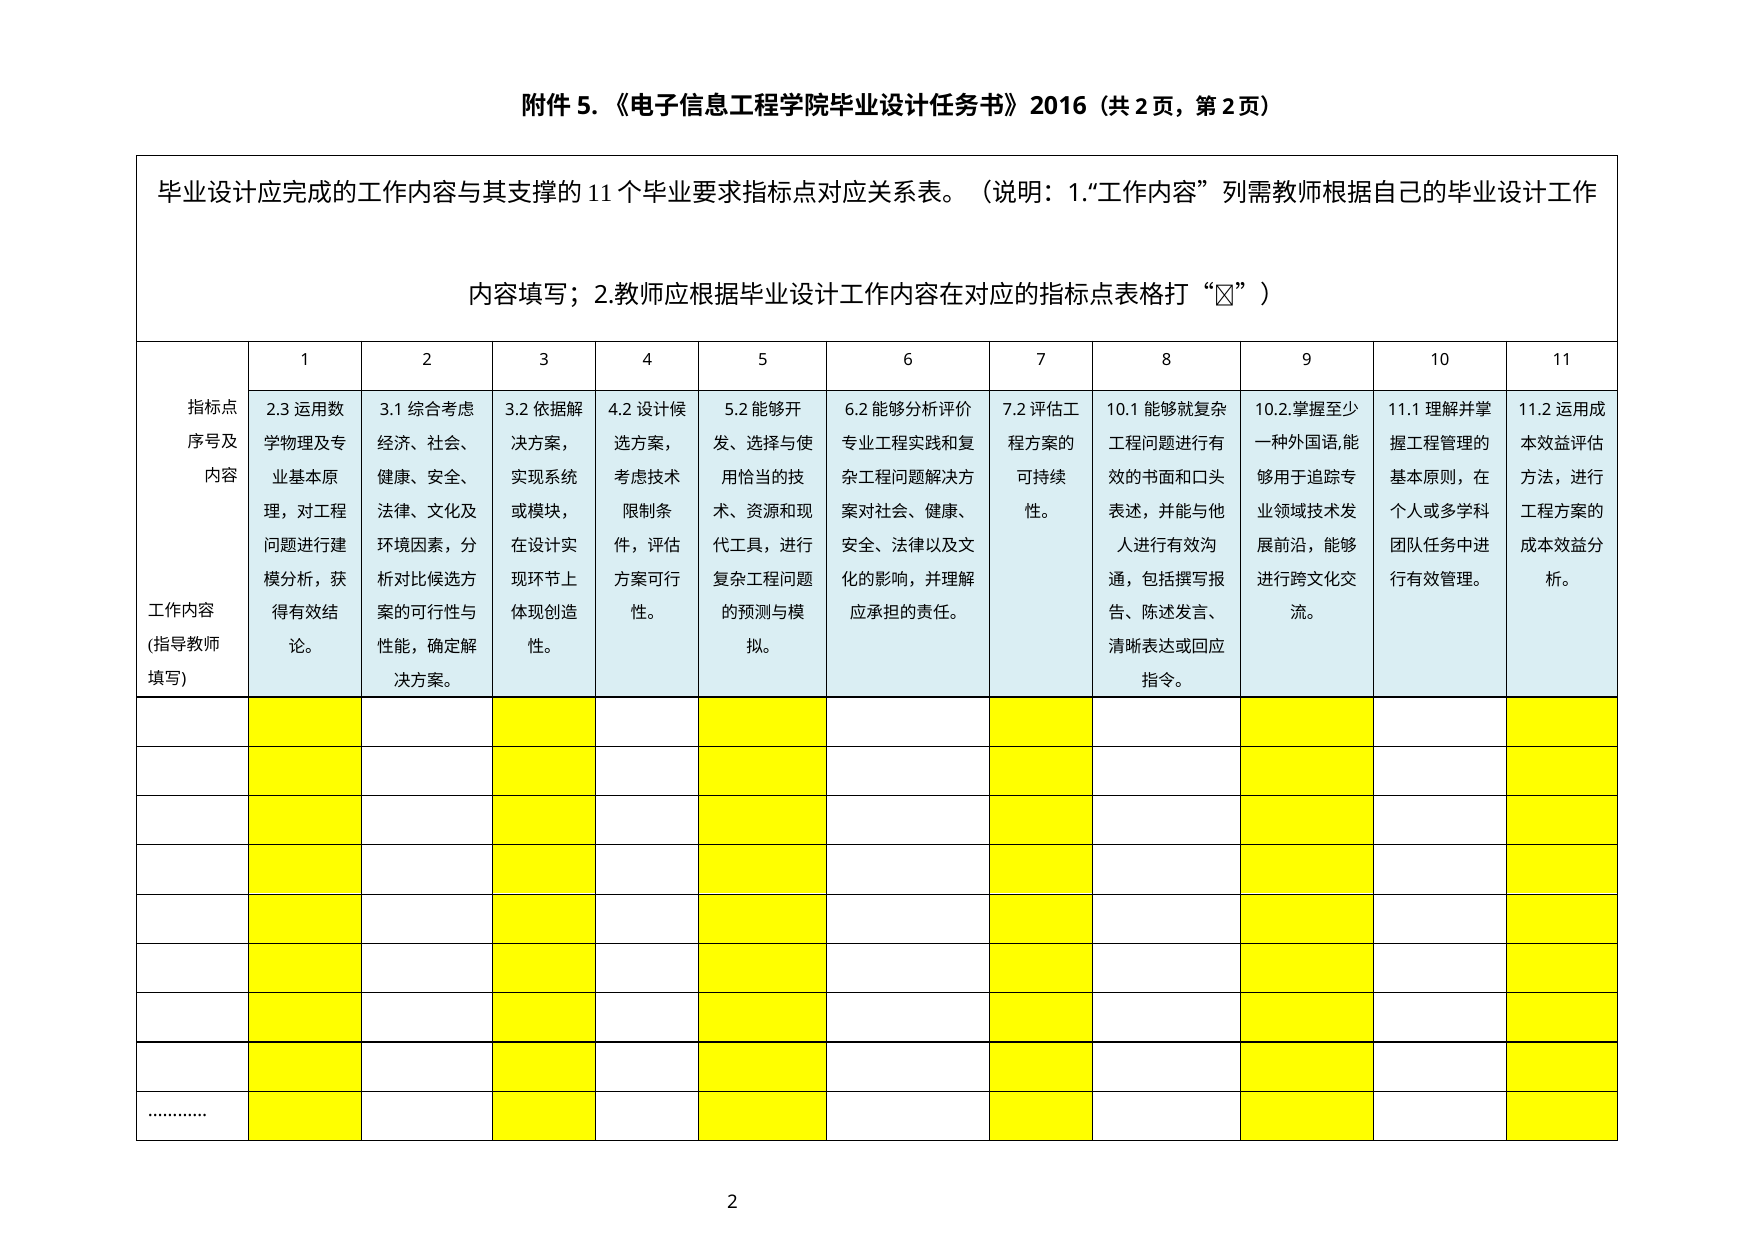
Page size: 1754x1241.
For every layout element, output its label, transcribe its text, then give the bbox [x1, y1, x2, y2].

table_cell [137, 845, 248, 893]
table_cell [699, 747, 826, 795]
table_cell 8 [1093, 342, 1240, 390]
table_cell [1241, 796, 1373, 844]
table_cell [1507, 698, 1617, 746]
table_cell [990, 1043, 1092, 1091]
table_cell 3.1 综合考虑经济、社会、健康、安全、法律、文化及环境因素，分析对比候选方案的可行性与性能，确定解决方案。 [362, 391, 492, 696]
table_cell 7 [990, 342, 1092, 390]
table_cell [1507, 747, 1617, 795]
table_cell 1 [249, 342, 361, 390]
table_cell 11 [1507, 342, 1617, 390]
table_cell [699, 1043, 826, 1091]
table_cell 9 [1241, 342, 1373, 390]
table_cell [137, 747, 248, 795]
table_cell [990, 1092, 1092, 1140]
table_cell [1374, 698, 1506, 746]
table_cell [137, 895, 248, 943]
table_cell [1374, 944, 1506, 992]
table_cell 10.1 能够就复杂工程问题进行有效的书面和口头表述，并能与他人进行有效沟通，包括撰写报告、陈述发言、清晰表达或回应指令。 [1093, 391, 1240, 696]
table_cell 11.2 运用成本效益评估方法，进行工程方案的成本效益分析。 [1507, 391, 1617, 696]
table_cell [249, 845, 361, 893]
table_cell [1241, 845, 1373, 893]
table_cell [1507, 944, 1617, 992]
table_cell [493, 698, 595, 746]
table_cell [493, 747, 595, 795]
table_cell [990, 944, 1092, 992]
table_cell 2.3 运用数学物理及专业基本原理，对工程问题进行建模分析，获得有效结论。 [249, 391, 361, 696]
table_cell [362, 944, 492, 992]
table_cell 5.2能够开发、选择与使用恰当的技术、资源和现代工具，进行复杂工程问题的预测与模拟。 [699, 391, 826, 696]
table_cell [1241, 698, 1373, 746]
table_cell [990, 845, 1092, 893]
table_cell [1093, 747, 1240, 795]
table_cell [827, 1043, 989, 1091]
table_cell [1241, 895, 1373, 943]
table_cell [1374, 1043, 1506, 1091]
table_cell [249, 944, 361, 992]
table_cell [1507, 1092, 1617, 1140]
table_cell [596, 1043, 698, 1091]
table_cell [990, 698, 1092, 746]
table_cell [493, 944, 595, 992]
table_cell [249, 1092, 361, 1140]
table_cell [1093, 845, 1240, 893]
table_cell [699, 845, 826, 893]
table_cell 11.1 理解并掌握工程管理的基本原则，在个人或多学科团队任务中进行有效管理。 [1374, 391, 1506, 696]
table_cell [137, 993, 248, 1041]
table_cell 10 [1374, 342, 1506, 390]
table_cell [137, 1043, 248, 1091]
table_cell 指标点 序号及 内容 工作内容 (指导教师 填写) [137, 342, 248, 696]
table_cell [362, 1092, 492, 1140]
table_cell [827, 1092, 989, 1140]
table_cell [827, 747, 989, 795]
table_cell [493, 895, 595, 943]
table_cell [1093, 944, 1240, 992]
table_cell [362, 993, 492, 1041]
table_cell [827, 698, 989, 746]
table_cell [137, 698, 248, 746]
table_cell [596, 895, 698, 943]
table_cell [1093, 1092, 1240, 1140]
table_cell [827, 895, 989, 943]
table_cell [493, 796, 595, 844]
table_cell [699, 698, 826, 746]
table_cell [1507, 993, 1617, 1041]
table_cell [1093, 1043, 1240, 1091]
table_cell [362, 895, 492, 943]
table_header 毕业设计应完成的工作内容与其支撑的11个毕业要求指标点对应关系表。（说明：1.“工作内容”列需教师根据自己的毕业设计工作内容填写；2.教师应根据毕业设计工作内容在对应的指标点表格打“”） [137, 156, 1617, 341]
table_cell [493, 1092, 595, 1140]
table_cell [596, 698, 698, 746]
table_cell [249, 796, 361, 844]
table_cell [249, 993, 361, 1041]
table_cell [1241, 1043, 1373, 1091]
text 附件5. 《电子信息工程学院毕业设计任务书》2016（共2页，第2页） [150, 69, 1604, 137]
table_cell [699, 895, 826, 943]
table_cell [596, 1092, 698, 1140]
table_cell [1507, 1043, 1617, 1091]
table_cell [249, 1043, 361, 1091]
table_cell [362, 845, 492, 893]
table_cell [137, 796, 248, 844]
table_cell 7.2评估工程方案的可持续性。 [990, 391, 1092, 696]
table_cell 6 [827, 342, 989, 390]
table_cell [827, 993, 989, 1041]
table_cell [362, 796, 492, 844]
table_cell 3 [493, 342, 595, 390]
table_cell [699, 796, 826, 844]
table_cell [1093, 895, 1240, 943]
table_cell [1374, 747, 1506, 795]
table_cell [362, 1043, 492, 1091]
table_cell [596, 796, 698, 844]
table_cell [827, 845, 989, 893]
table_cell [1507, 895, 1617, 943]
table_cell [1241, 747, 1373, 795]
table_cell [990, 895, 1092, 943]
table_cell [1374, 1092, 1506, 1140]
table_cell [990, 796, 1092, 844]
table_cell ………… [137, 1092, 248, 1140]
table_cell [137, 944, 248, 992]
table_cell [1093, 698, 1240, 746]
table_cell [493, 845, 595, 893]
table_cell 10.2.掌握至少一种外国语,能够用于追踪专业领域技术发展前沿，能够进行跨文化交流。 [1241, 391, 1373, 696]
table_cell [362, 747, 492, 795]
table_cell [1374, 895, 1506, 943]
table_cell [1507, 796, 1617, 844]
table_cell [362, 698, 492, 746]
table_cell [699, 1092, 826, 1140]
table_cell [1241, 993, 1373, 1041]
table_cell [699, 944, 826, 992]
table_cell [249, 895, 361, 943]
table_cell [1241, 944, 1373, 992]
table_cell [990, 747, 1092, 795]
table_cell [493, 1043, 595, 1091]
table_cell [249, 698, 361, 746]
table_cell [699, 993, 826, 1041]
table_cell [1374, 845, 1506, 893]
table_cell [1507, 845, 1617, 893]
table_cell 5 [699, 342, 826, 390]
table_cell [596, 944, 698, 992]
table_cell [1374, 796, 1506, 844]
table_cell [596, 993, 698, 1041]
table_cell [1093, 993, 1240, 1041]
table_cell [596, 747, 698, 795]
table_cell [596, 845, 698, 893]
table_cell 3.2 依据解决方案，实现系统或模块，在设计实现环节上体现创造性。 [493, 391, 595, 696]
table_cell [249, 747, 361, 795]
table_cell [1374, 993, 1506, 1041]
table_cell [1241, 1092, 1373, 1140]
table_cell [493, 993, 595, 1041]
table_cell [827, 796, 989, 844]
table_cell 4.2 设计候选方案，考虑技术限制条件，评估方案可行性。 [596, 391, 698, 696]
table_cell 6.2能够分析评价专业工程实践和复杂工程问题解决方案对社会、健康、安全、法律以及文化的影响，并理解应承担的责任。 [827, 391, 989, 696]
table_cell [990, 993, 1092, 1041]
table_cell 4 [596, 342, 698, 390]
table_cell [1093, 796, 1240, 844]
table_cell 2 [362, 342, 492, 390]
table_cell [827, 944, 989, 992]
